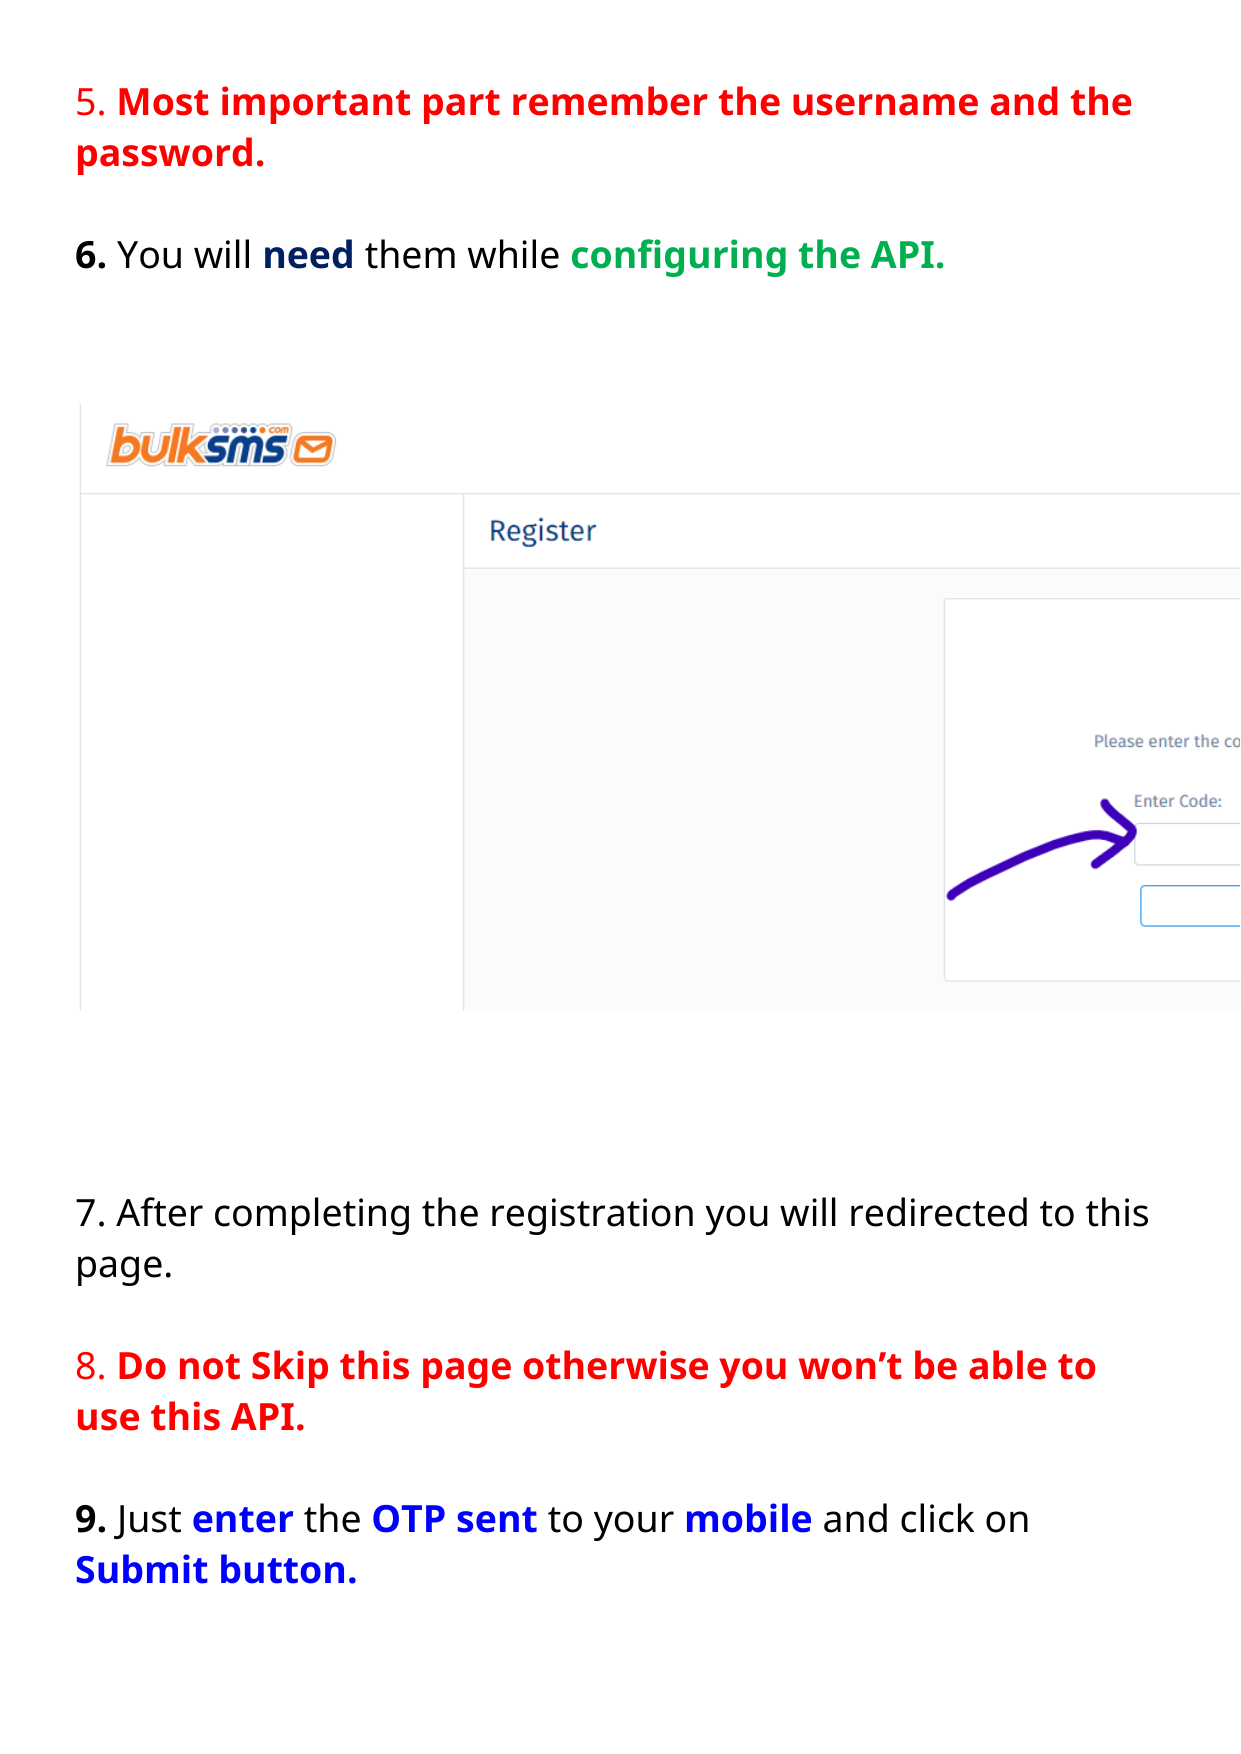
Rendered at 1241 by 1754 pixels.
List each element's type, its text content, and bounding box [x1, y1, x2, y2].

list Just enter the OTP sent to your mobile and click on Submit button. [75, 1493, 1165, 1595]
list Do not Skip this page otherwise you won’t be able to use this API. [75, 1340, 1165, 1442]
list Most important part remember the username and the password. [75, 75, 1165, 177]
picture [75, 404, 1241, 1011]
list After completing the registration you will redirected to this page. [75, 1187, 1165, 1289]
list You will need them while configuring the API. [75, 228, 1165, 279]
